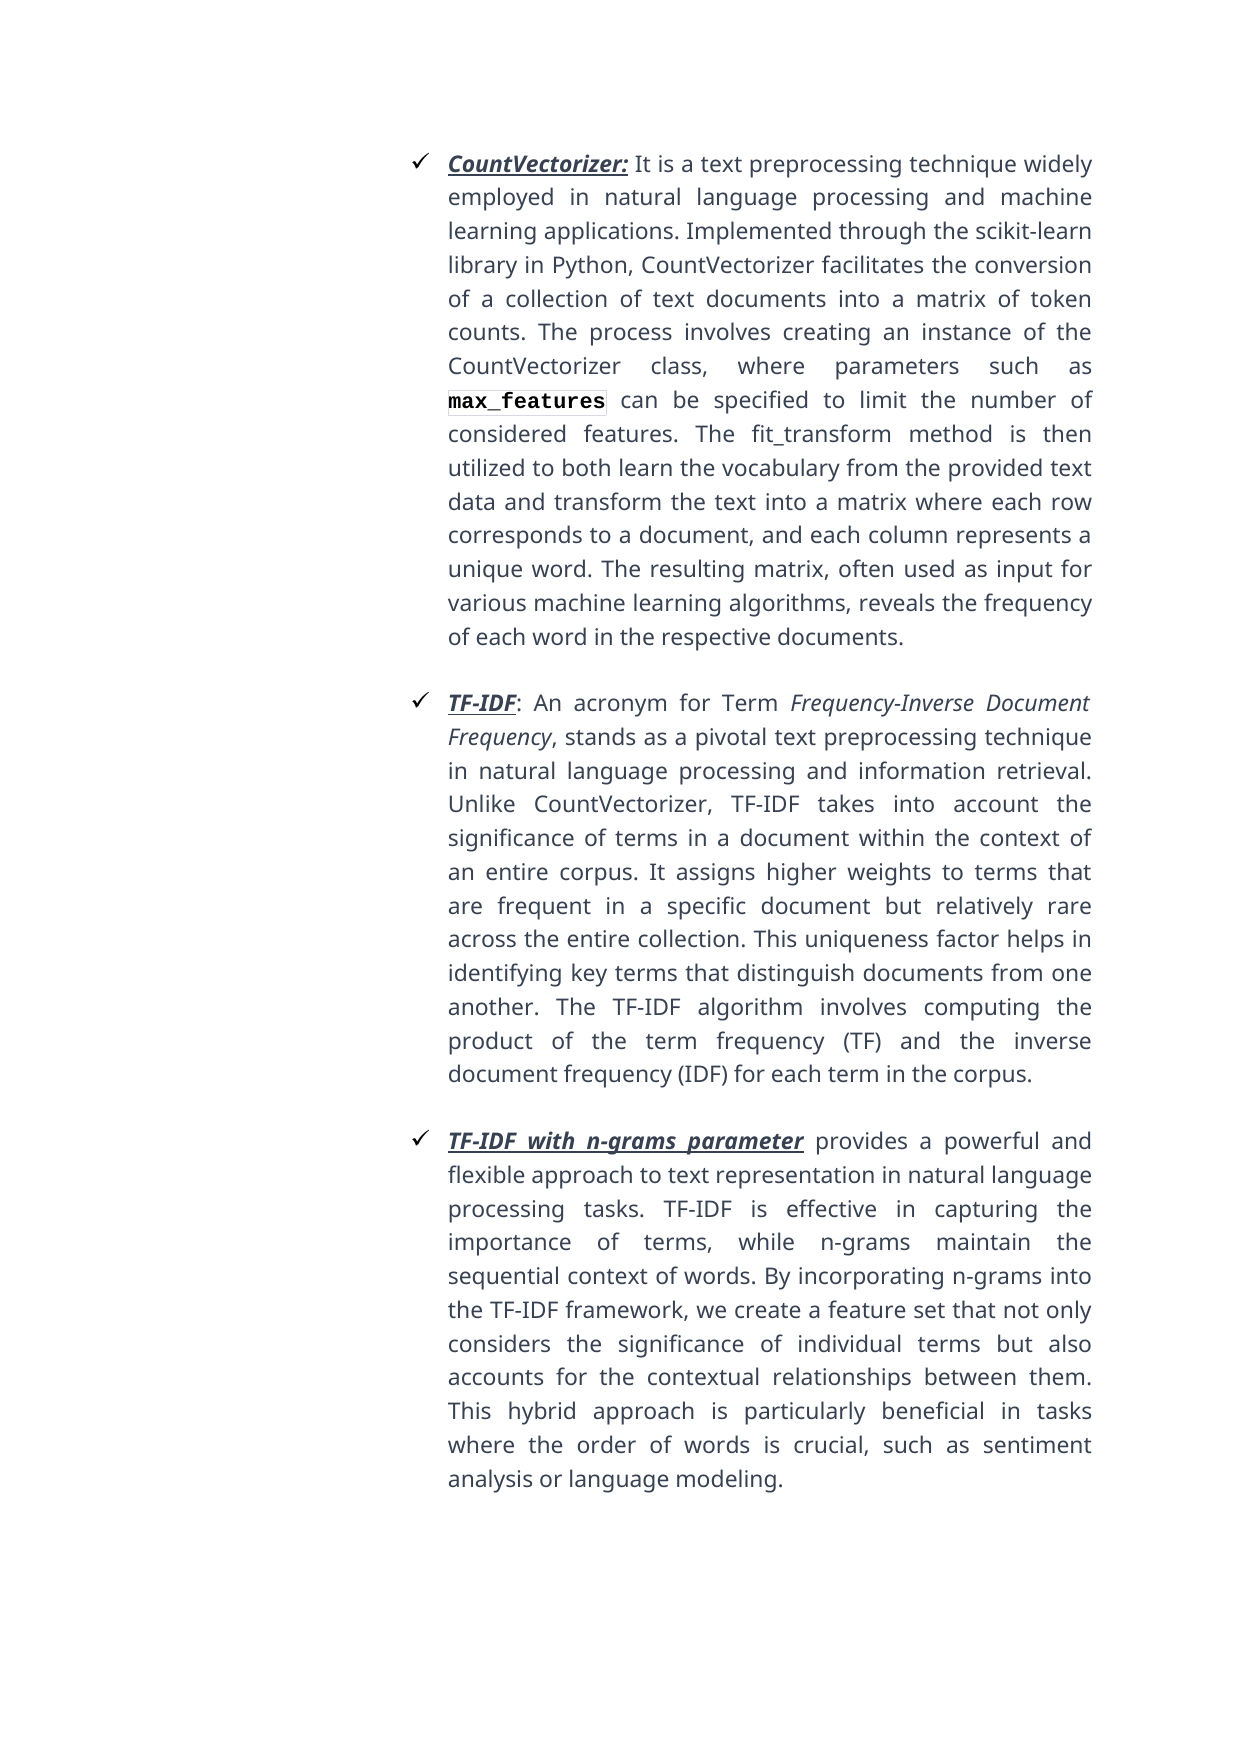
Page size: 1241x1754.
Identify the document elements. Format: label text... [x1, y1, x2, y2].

list TF-IDF: An acronym for Term Frequency-Inverse Document Frequency, stands as a pivotal text preprocessing technique in natural language processing and information retrieval. Unlike CountVectorizer, TF-IDF takes into account the significance of terms in a document within the context of an entire corpus. It assigns higher weights to terms that are frequent in a specific document but relatively rare across the entire collection. This uniqueness factor helps in identifying key terms that distinguish documents from one another. The TF-IDF algorithm involves computing the product of the term frequency (TF) and the inverse document frequency (IDF) for each term in the corpus. [410, 687, 1093, 1089]
list CountVectorizer: It is a text preprocessing technique widely employed in natural language processing and machine learning applications. Implemented through the scikit-learn library in Python, CountVectorizer facilitates the conversion of a collection of text documents into a matrix of token counts. The process involves creating an instance of the CountVectorizer class, where parameters such as max_features can be specified to limit the number of considered features. The fit_transform method is then utilized to both learn the vocabulary from the provided text data and transform the text into a matrix where each row corresponds to a document, and each column represents a unique word. The resulting matrix, often used as input for various machine learning algorithms, reveals the frequency of each word in the respective documents. [410, 148, 1093, 652]
list TF-IDF with n-grams parameter provides a powerful and flexible approach to text representation in natural language processing tasks. TF-IDF is effective in capturing the importance of terms, while n-grams maintain the sequential context of words. By incorporating n-grams into the TF-IDF framework, we create a feature set that not only considers the significance of individual terms but also accounts for the contextual relationships between them. This hybrid approach is particularly beneficial in tasks where the order of words is crucial, such as sentiment analysis or language modeling. [410, 1125, 1093, 1494]
